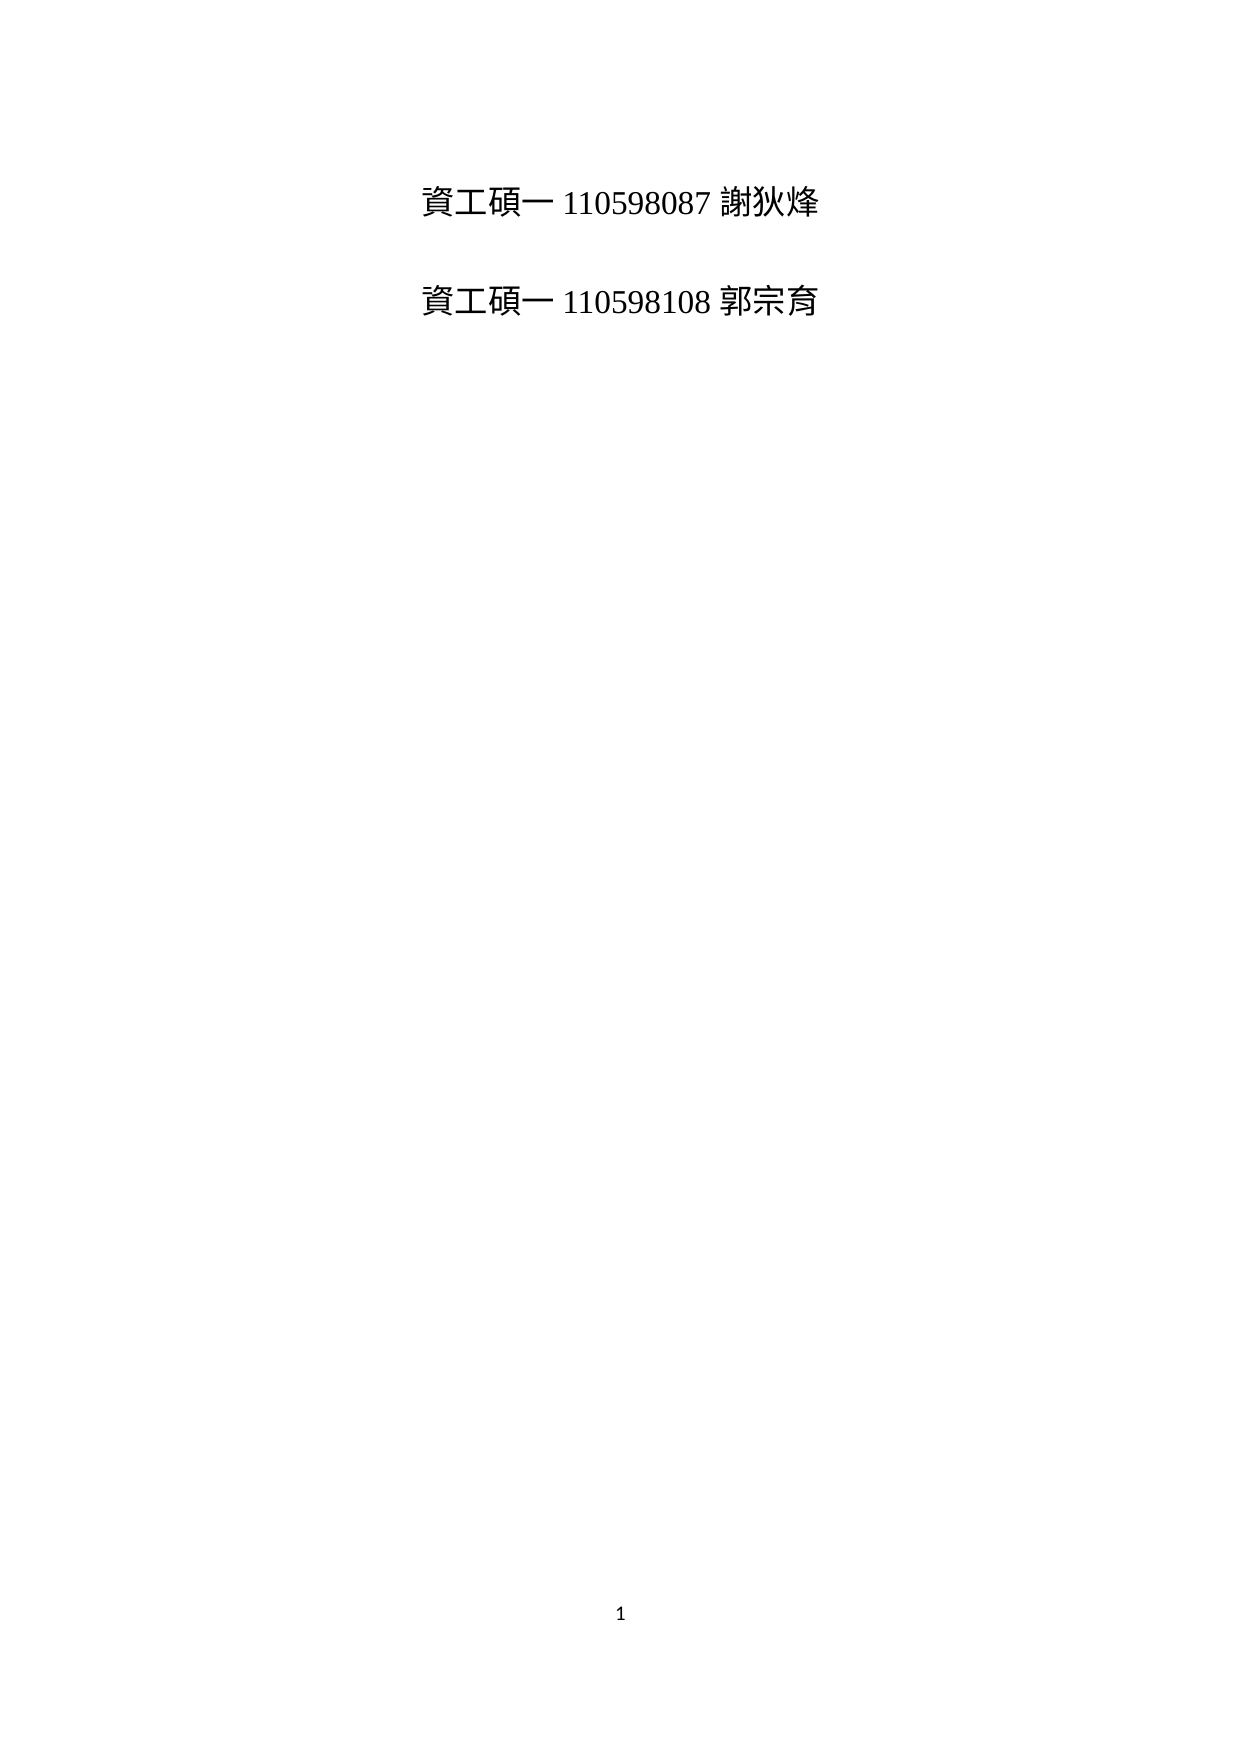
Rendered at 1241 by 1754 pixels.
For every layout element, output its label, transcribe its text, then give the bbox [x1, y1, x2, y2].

text 資工碩一 110598108 郭宗育 [187, 261, 1053, 336]
text 資工碩一 110598087 謝狄烽 [187, 162, 1053, 237]
